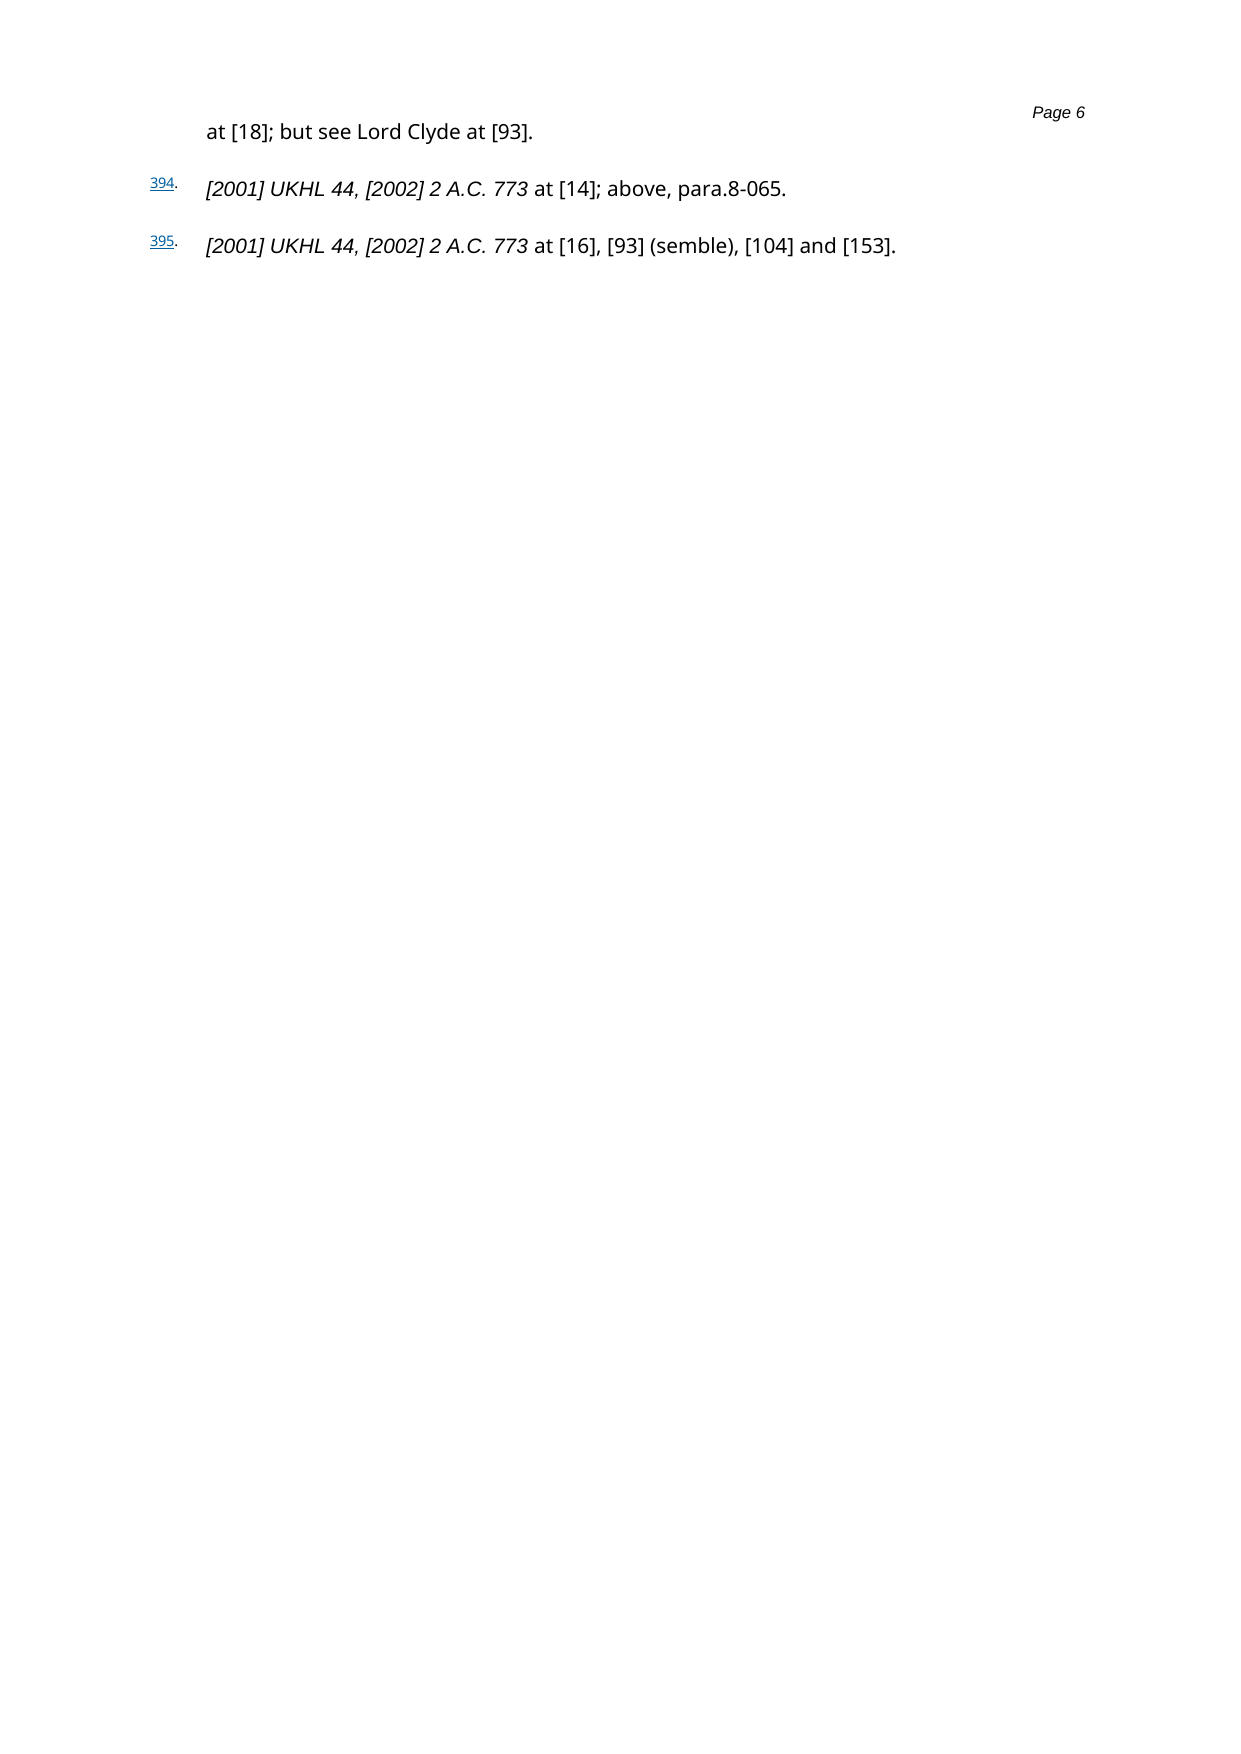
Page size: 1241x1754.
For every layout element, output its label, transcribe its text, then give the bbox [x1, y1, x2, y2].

text 394. [2001] UKHL 44, [2002] 2 A.C. 773 at [14]; above, para.8-065. [150, 173, 1107, 202]
text 395. [2001] UKHL 44, [2002] 2 A.C. 773 at [16], [93] (semble), [104] and [153]. [150, 231, 1107, 260]
text at [18]; but see Lord Clyde at [93]. [206, 121, 1107, 144]
